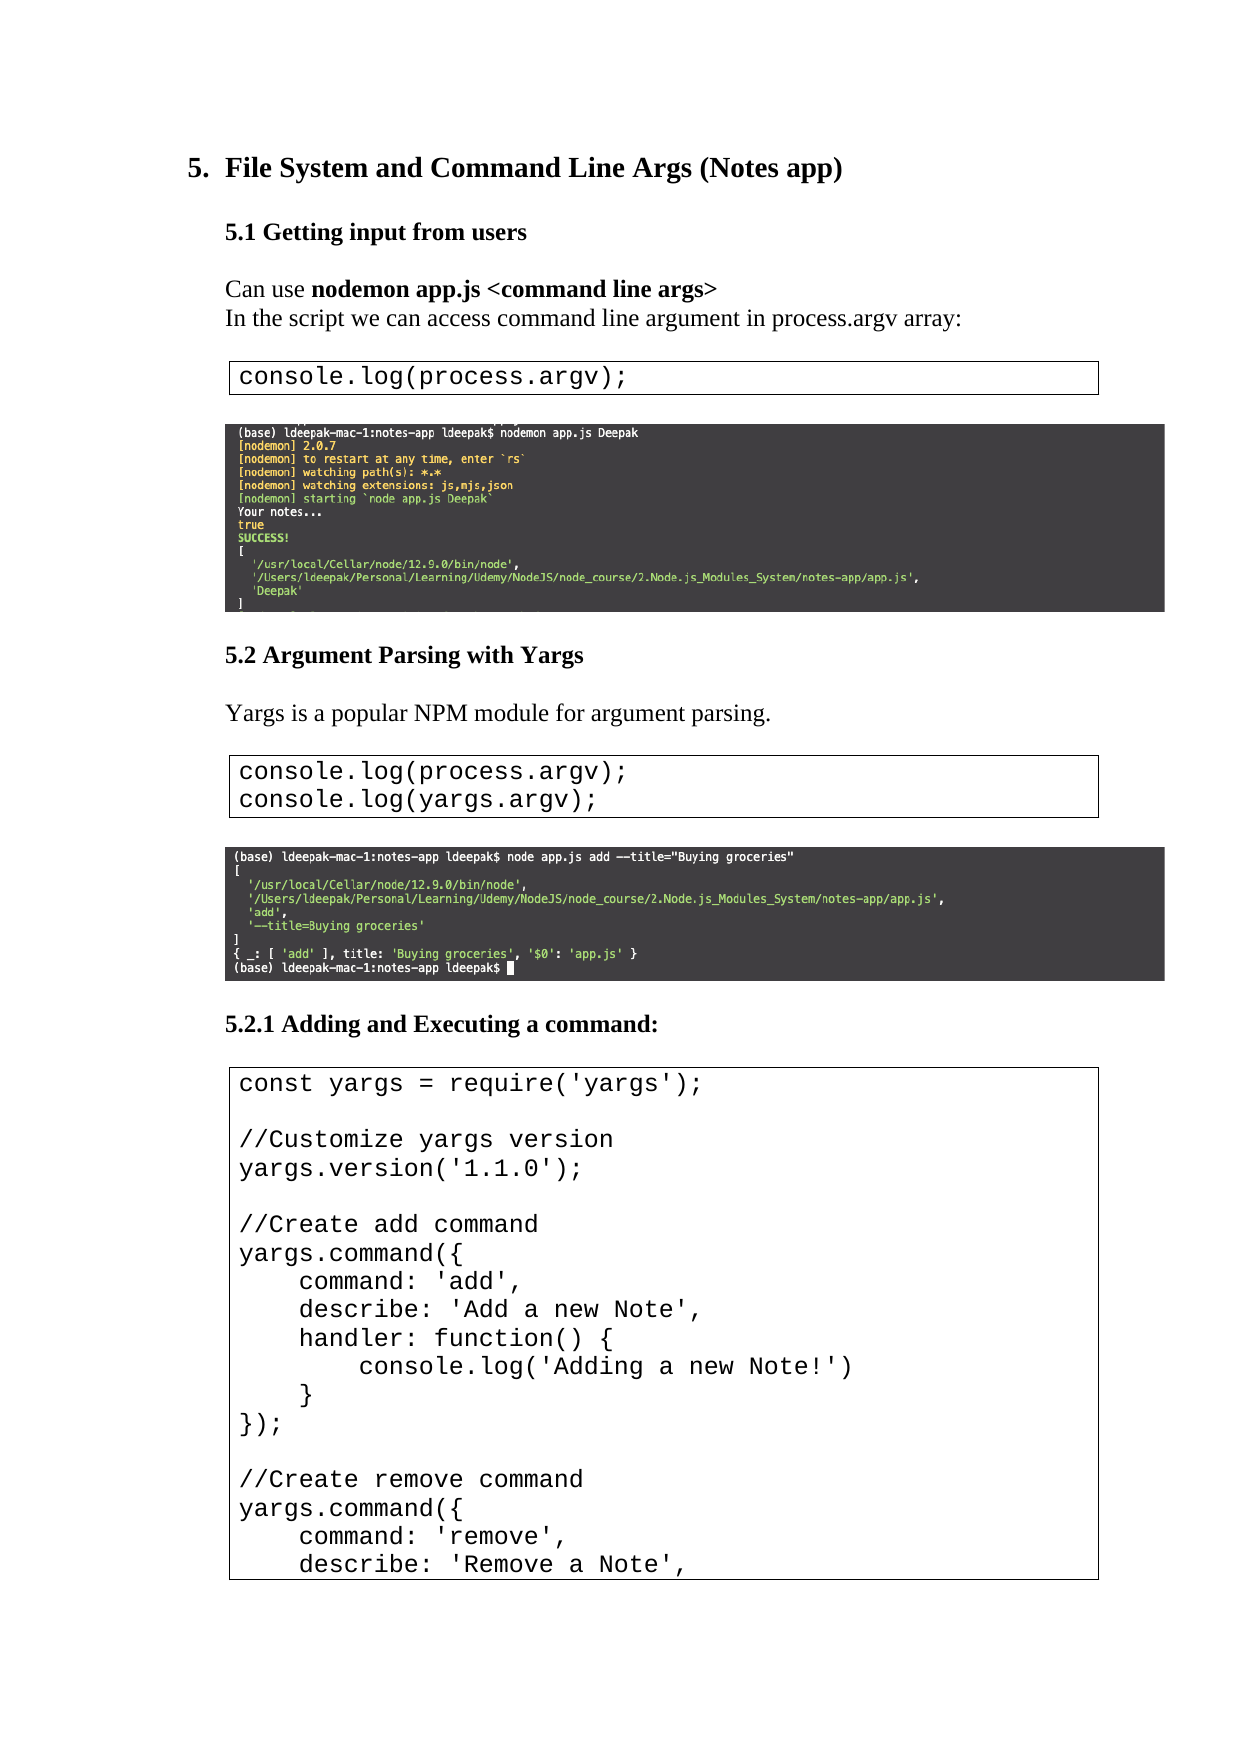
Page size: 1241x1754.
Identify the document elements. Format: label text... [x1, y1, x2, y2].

text }); [230, 1407, 1098, 1438]
text console.log('Adding a new Note!') [230, 1350, 1098, 1379]
text 5.2.1 Adding and Executing a command: [225, 1009, 1090, 1038]
text In the script we can access command line argument in process.argv array: [225, 303, 1090, 332]
text yargs.command({ [230, 1237, 1098, 1265]
text //Create add command [230, 1209, 1098, 1237]
text console.log(yargs.argv); [230, 784, 1098, 817]
text Can use nodemon app.js <command line args> [225, 274, 1090, 303]
text command: 'add', [230, 1265, 1098, 1294]
list Getting input from users [225, 217, 1090, 246]
text const yargs = require('yargs'); [230, 1068, 1098, 1098]
text command: 'remove', [230, 1520, 1098, 1549]
text console.log(process.argv); [230, 756, 1098, 784]
text describe: 'Remove a Note', [230, 1549, 1098, 1579]
picture [225, 424, 1165, 612]
list Argument Parsing with Yargs [225, 640, 1090, 669]
text handler: function() { [230, 1322, 1098, 1350]
text describe: 'Add a new Note', [230, 1294, 1098, 1322]
text Yargs is a popular NPM module for argument parsing. [225, 698, 1090, 727]
text } [230, 1379, 1098, 1407]
text yargs.command({ [230, 1492, 1098, 1520]
text yargs.version('1.1.0'); [230, 1152, 1098, 1183]
picture [225, 847, 1165, 981]
list File System and Command Line Args (Notes app) [187, 150, 1090, 183]
text console.log(process.argv); [230, 362, 1098, 394]
text //Create remove command [230, 1464, 1098, 1492]
text //Customize yargs version [230, 1124, 1098, 1152]
